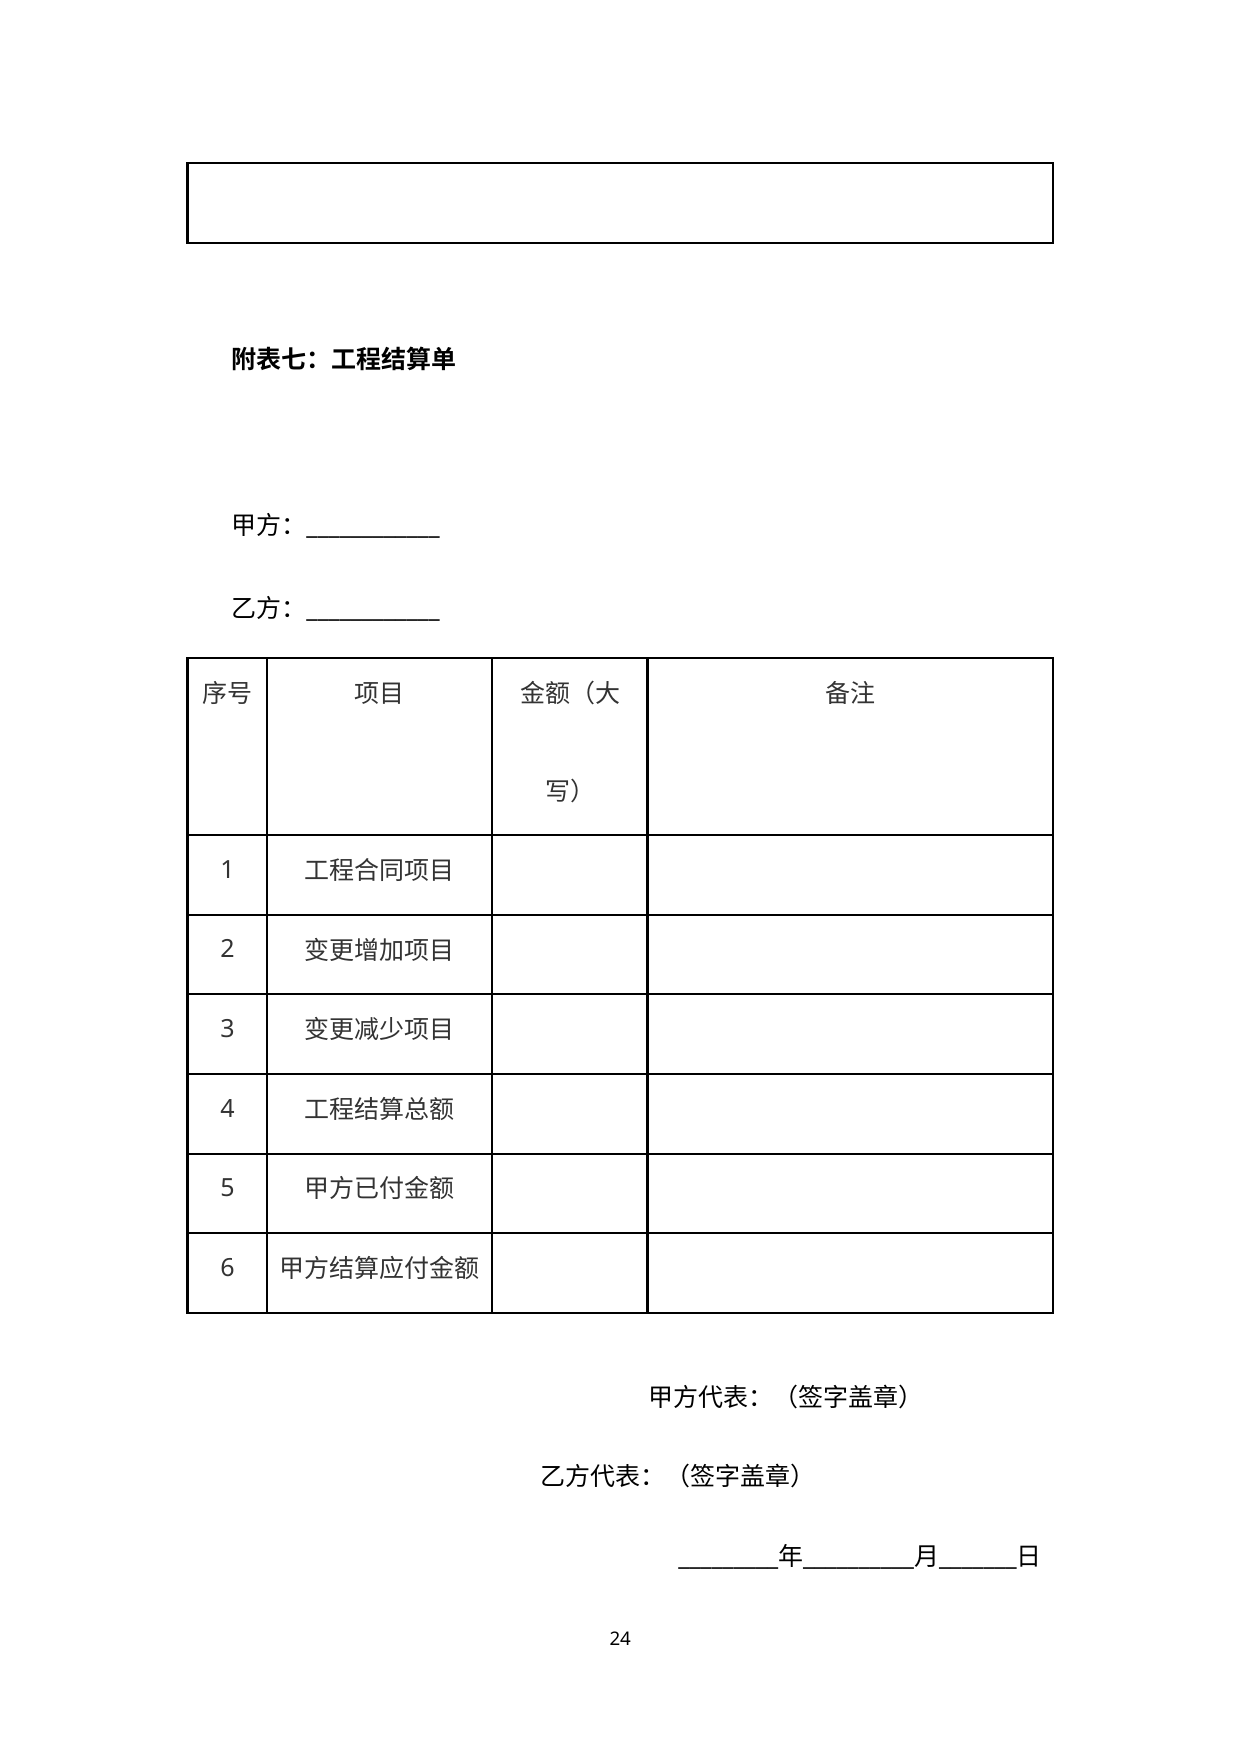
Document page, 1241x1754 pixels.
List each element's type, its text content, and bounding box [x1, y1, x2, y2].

table_cell 4 [189, 1075, 266, 1152]
table_cell [649, 836, 1052, 914]
table_cell 变更增加项目 [268, 916, 491, 993]
table_cell 甲方已付金额 [268, 1155, 491, 1232]
table_cell [493, 1075, 646, 1152]
table_cell [649, 1155, 1052, 1232]
table_cell [493, 836, 646, 914]
table_cell [649, 995, 1052, 1073]
table_cell 甲方结算应付金额 [268, 1234, 491, 1312]
table_cell 5 [189, 1155, 266, 1232]
text 甲方：____________ [187, 491, 1053, 556]
table_header 备注 [649, 659, 1052, 834]
table_cell 乙方代表：（签字盖章） [188, 1443, 1053, 1522]
table_cell 变更减少项目 [268, 995, 491, 1073]
text 附表七：工程结算单 [187, 326, 1053, 391]
table_cell 2 [189, 916, 266, 993]
table_cell 6 [189, 1234, 266, 1312]
table_header 项目 [268, 659, 491, 834]
table_header 金额（大写） [493, 659, 646, 834]
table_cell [189, 164, 1052, 242]
table_cell [649, 916, 1052, 993]
table_cell [493, 1155, 646, 1232]
table_cell 工程合同项目 [268, 836, 491, 914]
table_cell [493, 916, 646, 993]
table_cell [493, 995, 646, 1073]
table_cell [493, 1234, 646, 1312]
table_cell [649, 1234, 1052, 1312]
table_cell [188, 1522, 1053, 1587]
table_cell [649, 1075, 1052, 1152]
table_cell 工程结算总额 [268, 1075, 491, 1152]
table_header 序号 [189, 659, 266, 834]
text 乙方：____________ [187, 574, 1053, 639]
table_cell 1 [189, 836, 266, 914]
table_header 甲方代表：（签字盖章） [188, 1363, 1053, 1442]
table_cell 3 [189, 995, 266, 1073]
